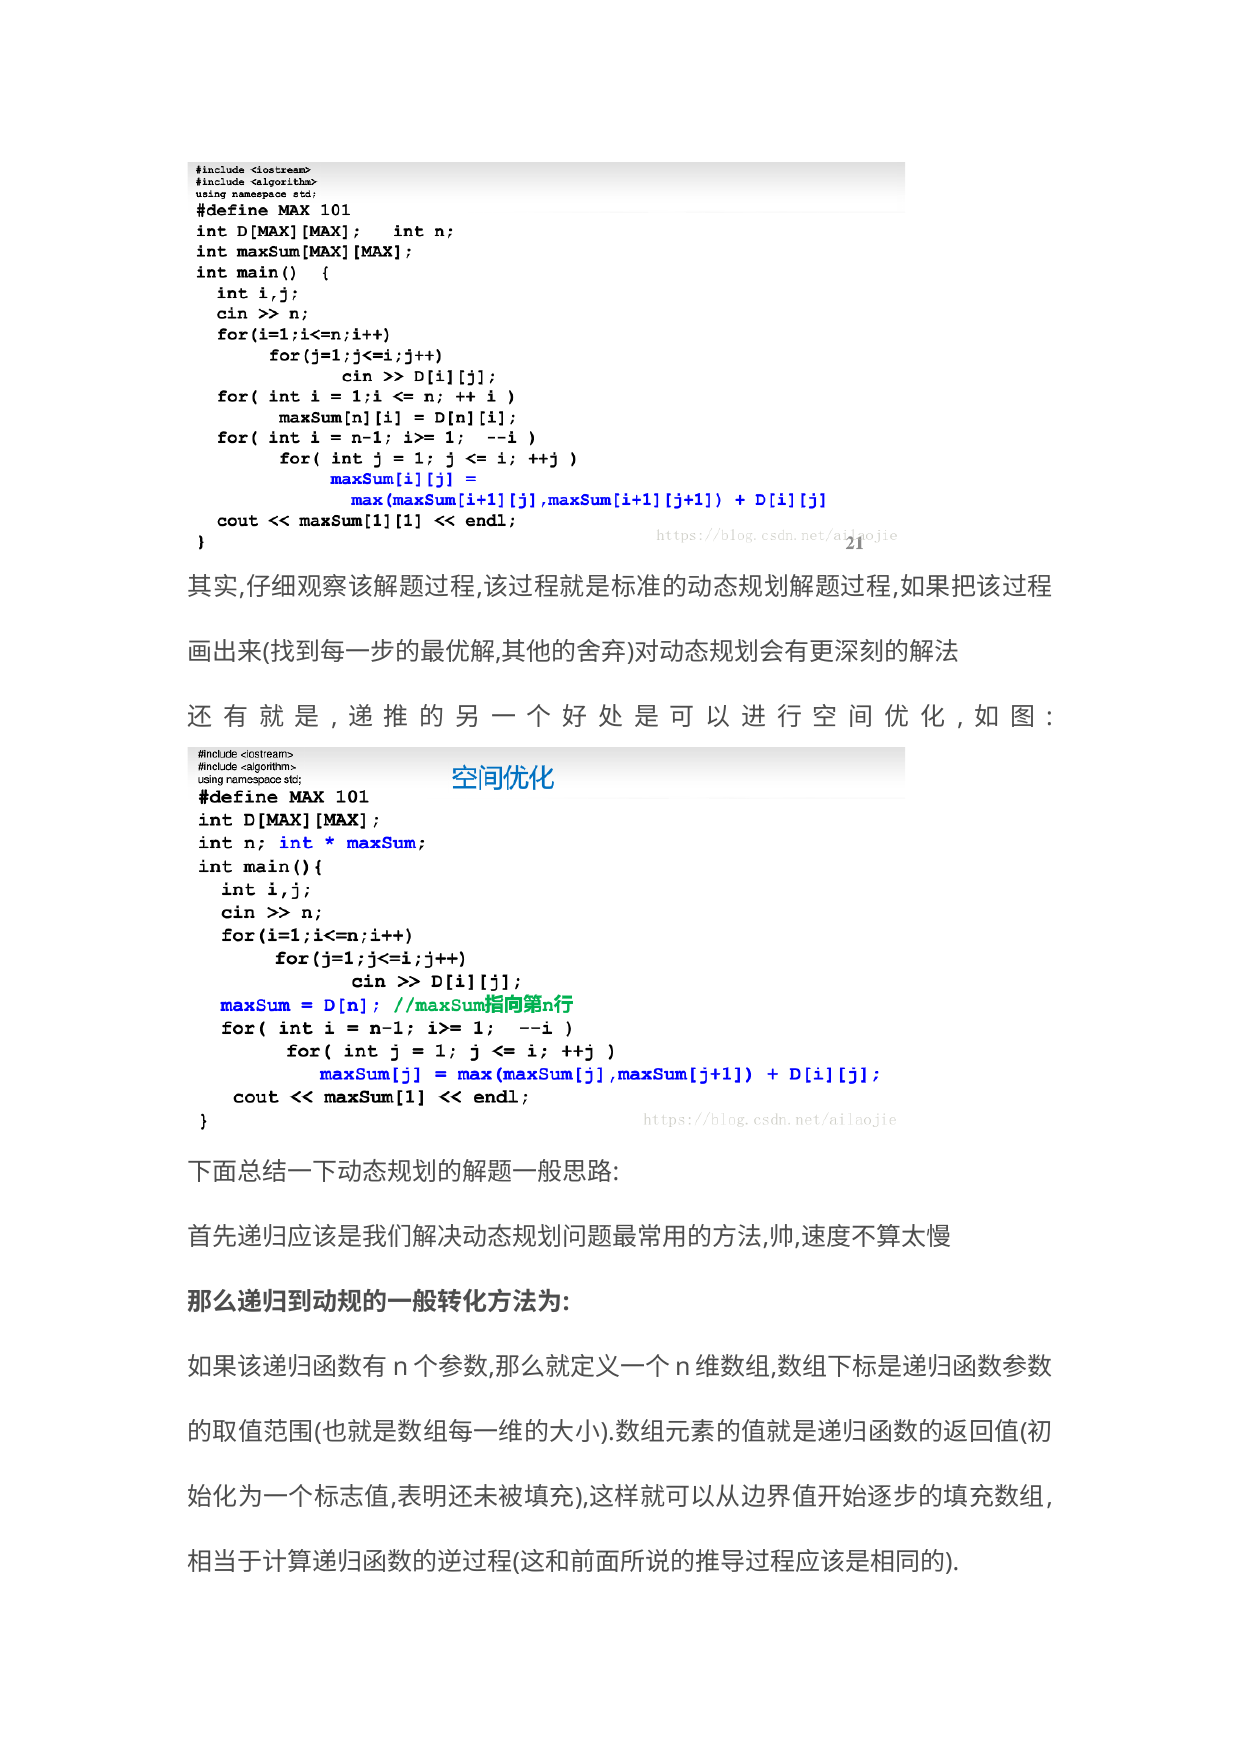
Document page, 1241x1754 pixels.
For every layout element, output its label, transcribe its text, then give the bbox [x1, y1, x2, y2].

picture [187, 162, 905, 551]
picture [187, 747, 906, 1136]
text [187, 1137, 1053, 1592]
